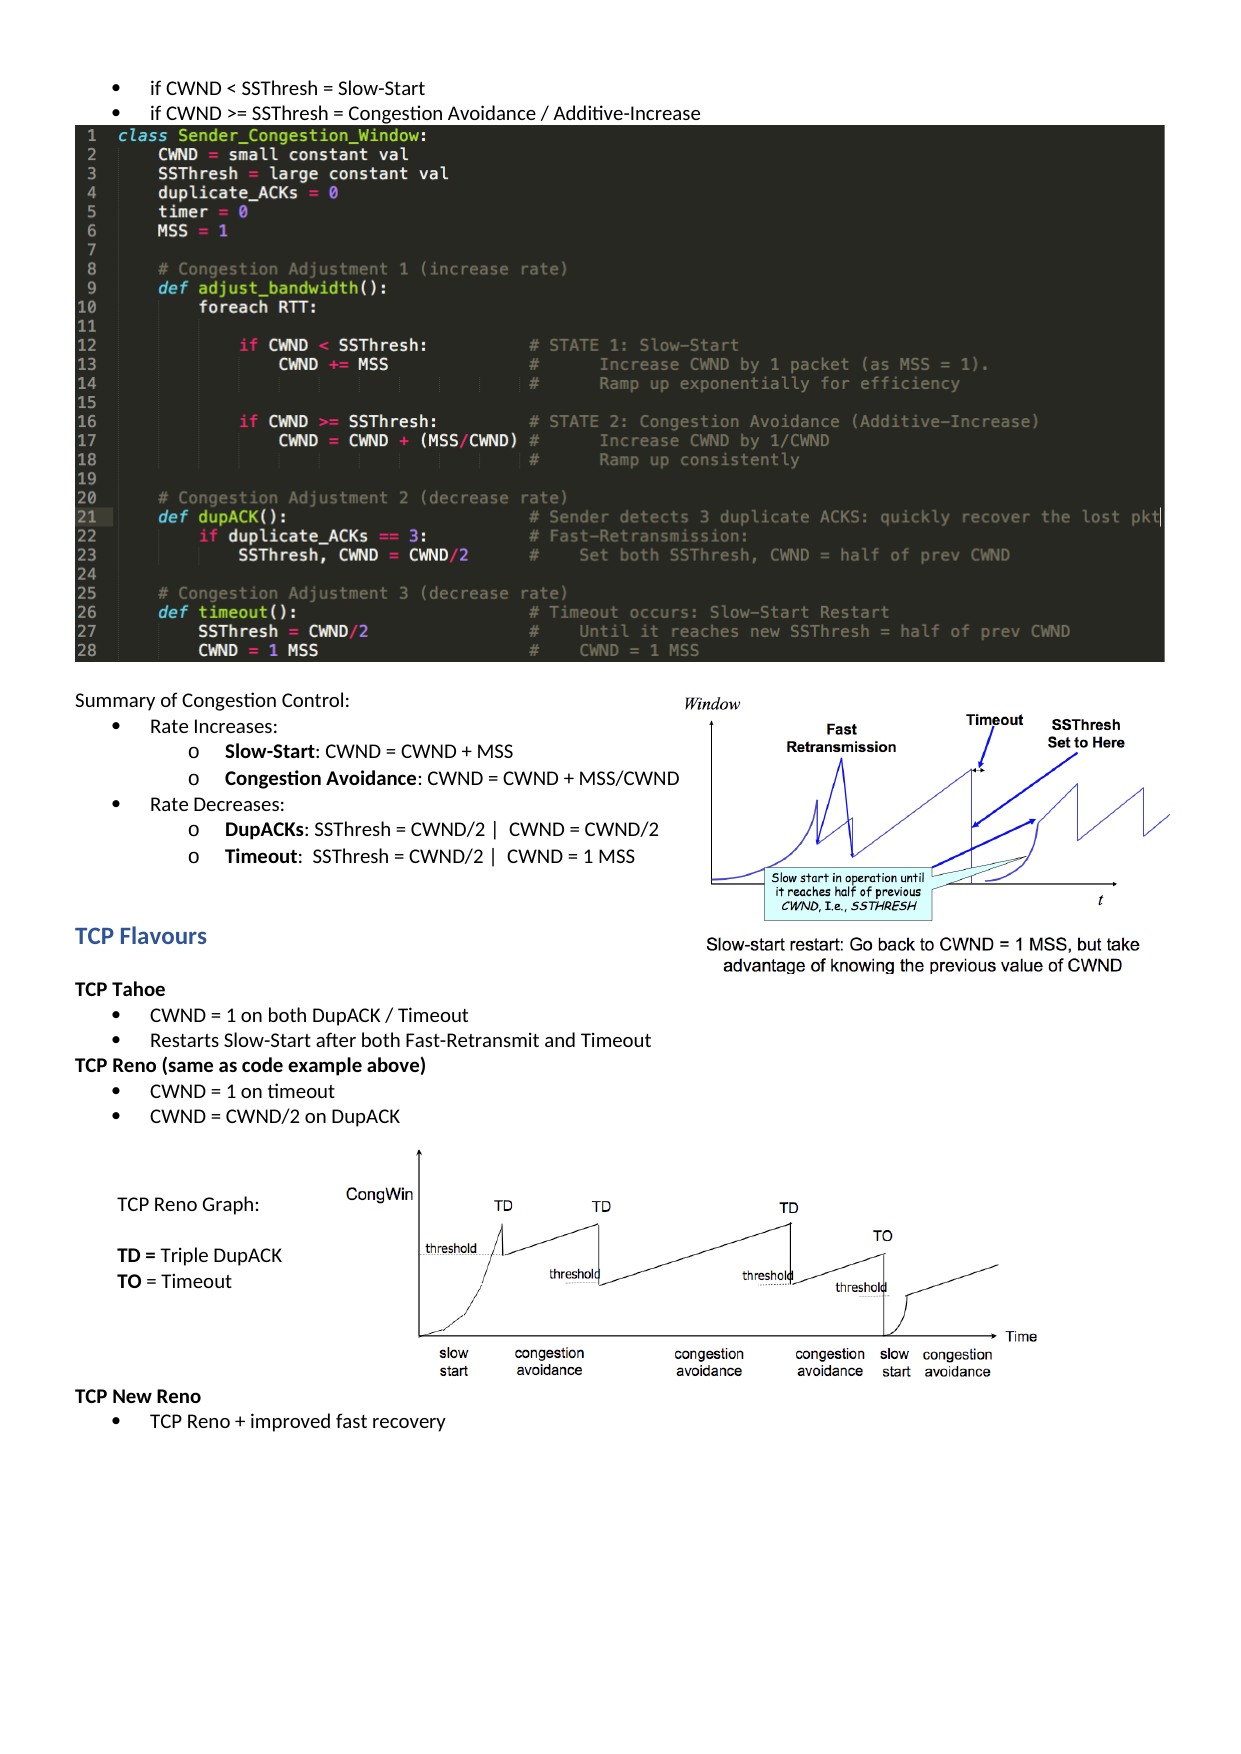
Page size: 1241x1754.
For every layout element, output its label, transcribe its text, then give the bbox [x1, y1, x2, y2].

list DupACKs: SSThresh = CWND/2 | CWND = CWND/2 [187, 817, 1165, 843]
list Restarts Slow-Start after both Fast-Retransmit and Timeout [112, 1027, 1165, 1053]
text TCP Tahoe [75, 976, 1165, 1002]
list if CWND >= SSThresh = Congestion Avoidance / Additive-Increase [112, 100, 1165, 125]
list Congestion Avoidance: CWND = CWND + MSS/CWND [187, 765, 1165, 791]
text TCP Reno (same as code example above) [75, 1053, 1165, 1078]
list CWND = 1 on timeout [112, 1078, 1165, 1103]
list Rate Decreases: [112, 791, 1165, 817]
list CWND = 1 on both DupACK / Timeout [112, 1002, 1165, 1027]
list Rate Increases: [112, 713, 1165, 738]
text Summary of Congestion Control: [75, 687, 1165, 713]
list TCP Reno + improved fast recovery [112, 1408, 1165, 1434]
list Slow-Start: CWND = CWND + MSS [187, 738, 1165, 765]
picture [75, 125, 1165, 662]
text TCP Flavours [75, 920, 1165, 951]
picture [683, 691, 1171, 974]
list Timeout: SSThresh = CWND/2 | CWND = 1 MSS [187, 843, 1165, 869]
list if CWND < SSThresh = Slow-Start [112, 75, 1165, 100]
picture [346, 1146, 1040, 1383]
list CWND = CWND/2 on DupACK [112, 1103, 1165, 1129]
text TCP New Reno [75, 1383, 1165, 1408]
